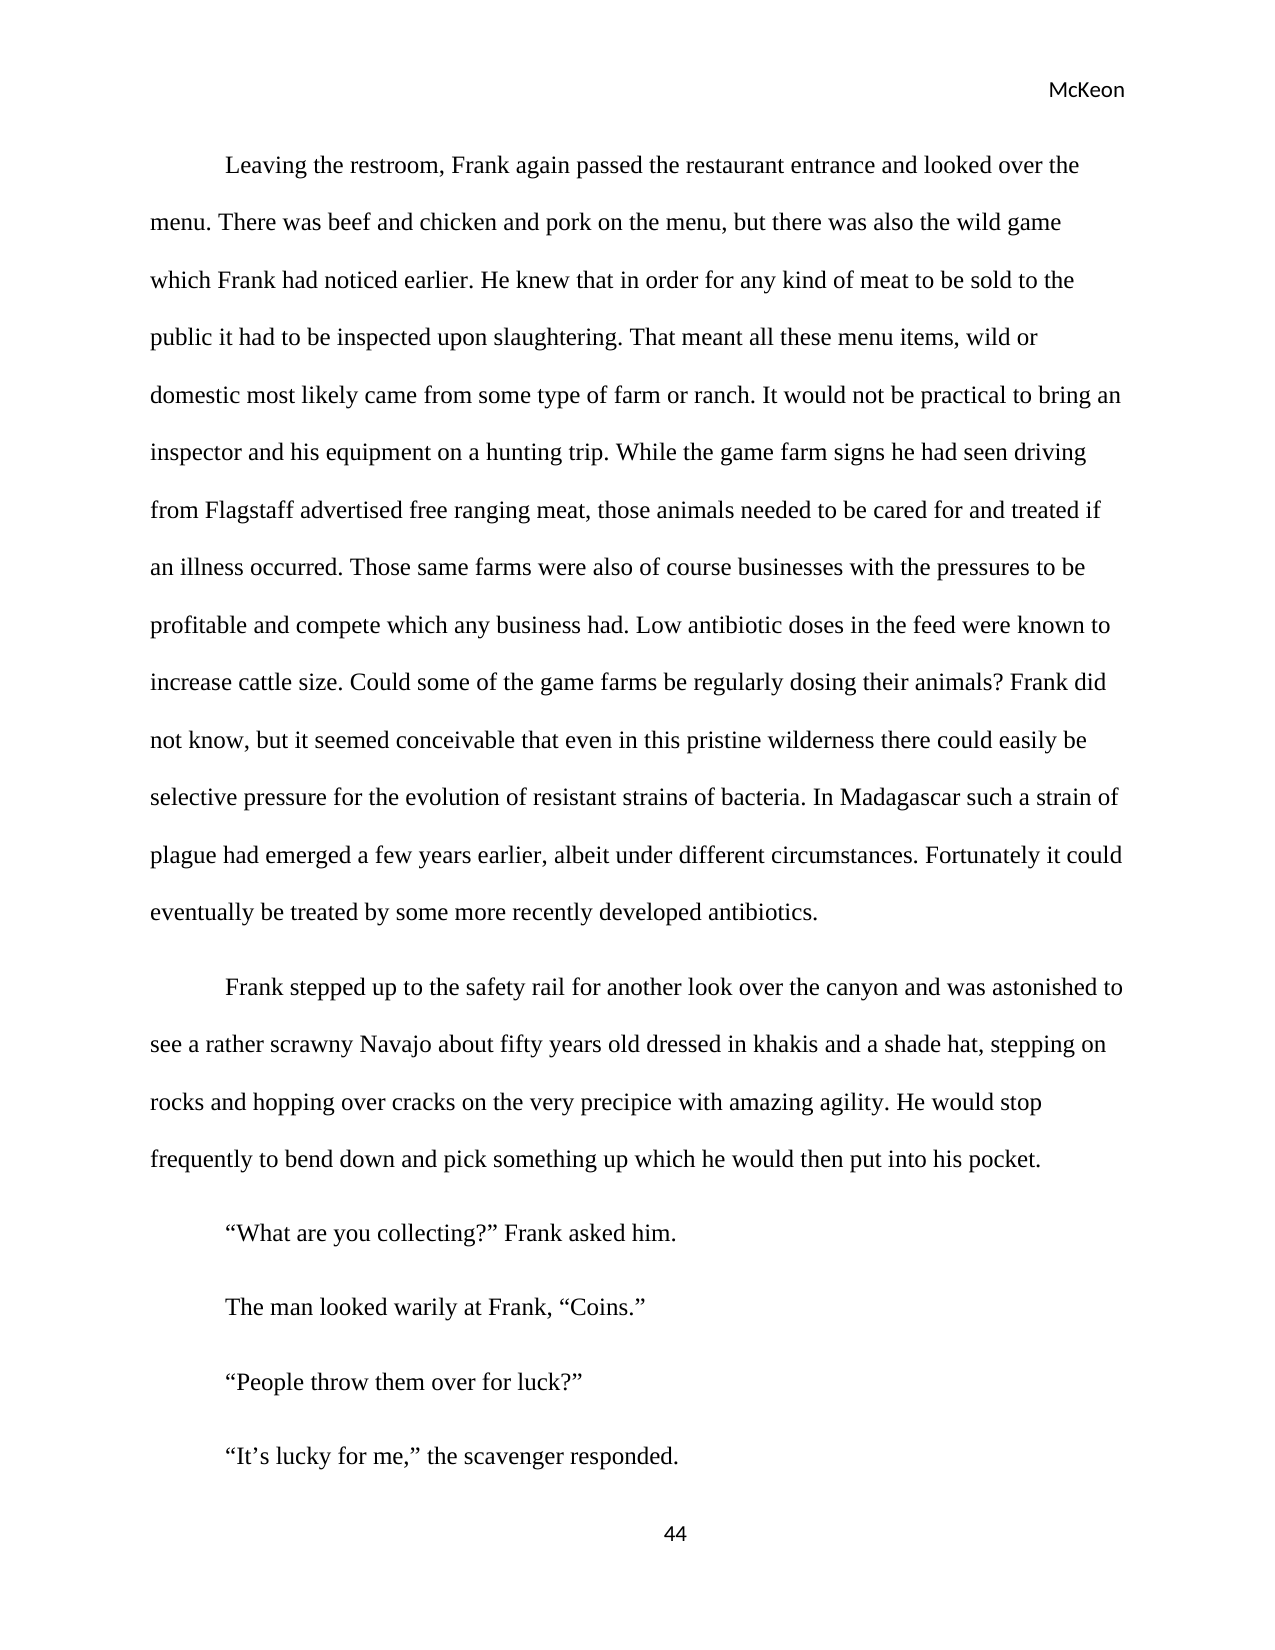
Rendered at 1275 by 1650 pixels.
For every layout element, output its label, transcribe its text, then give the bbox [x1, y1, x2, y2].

text “It’s lucky for me,” the scavenger responded. [150, 1441, 1125, 1469]
text “People throw them over for luck?” [150, 1367, 1125, 1395]
text The man looked warily at Frank, “Coins.” [150, 1292, 1125, 1321]
text Leaving the restroom, Frank again passed the restaurant entrance and looked over the menu. There was beef and chicken and pork on the menu, but there was also the wild game which Frank had noticed earlier. He knew that in order for any kind of meat to be sold to the public it had to be inspected upon slaughtering. That meant all these menu items, wild or domestic most likely came from some type of farm or ranch. It would not be practical to bring an inspector and his equipment on a hunting trip. While the game farm signs he had seen driving from Flagstaff advertised free ranging meat, those animals needed to be cared for and treated if an illness occurred. Those same farms were also of course businesses with the pressures to be profitable and compete which any business had. Low antibiotic doses in the feed were known to increase cattle size. Could some of the game farms be regularly dosing their animals? Frank did not know, but it seemed conceivable that even in this pristine wilderness there could easily be selective pressure for the evolution of resistant strains of bacteria. In Madagascar such a strain of plague had emerged a few years earlier, albeit under different circumstances. Fortunately it could eventually be treated by some more recently developed antibiotics. [150, 150, 1125, 926]
text Frank stepped up to the safety rail for another look over the canyon and was astonished to see a rather scrawny Navajo about fifty years old dressed in khakis and a shade hat, stepping on rocks and hopping over cracks on the very precipice with amazing agility. He would stop frequently to bend down and pick something up which he would then put into his pocket. [150, 972, 1125, 1173]
text “What are you collecting?” Frank asked him. [150, 1218, 1125, 1247]
